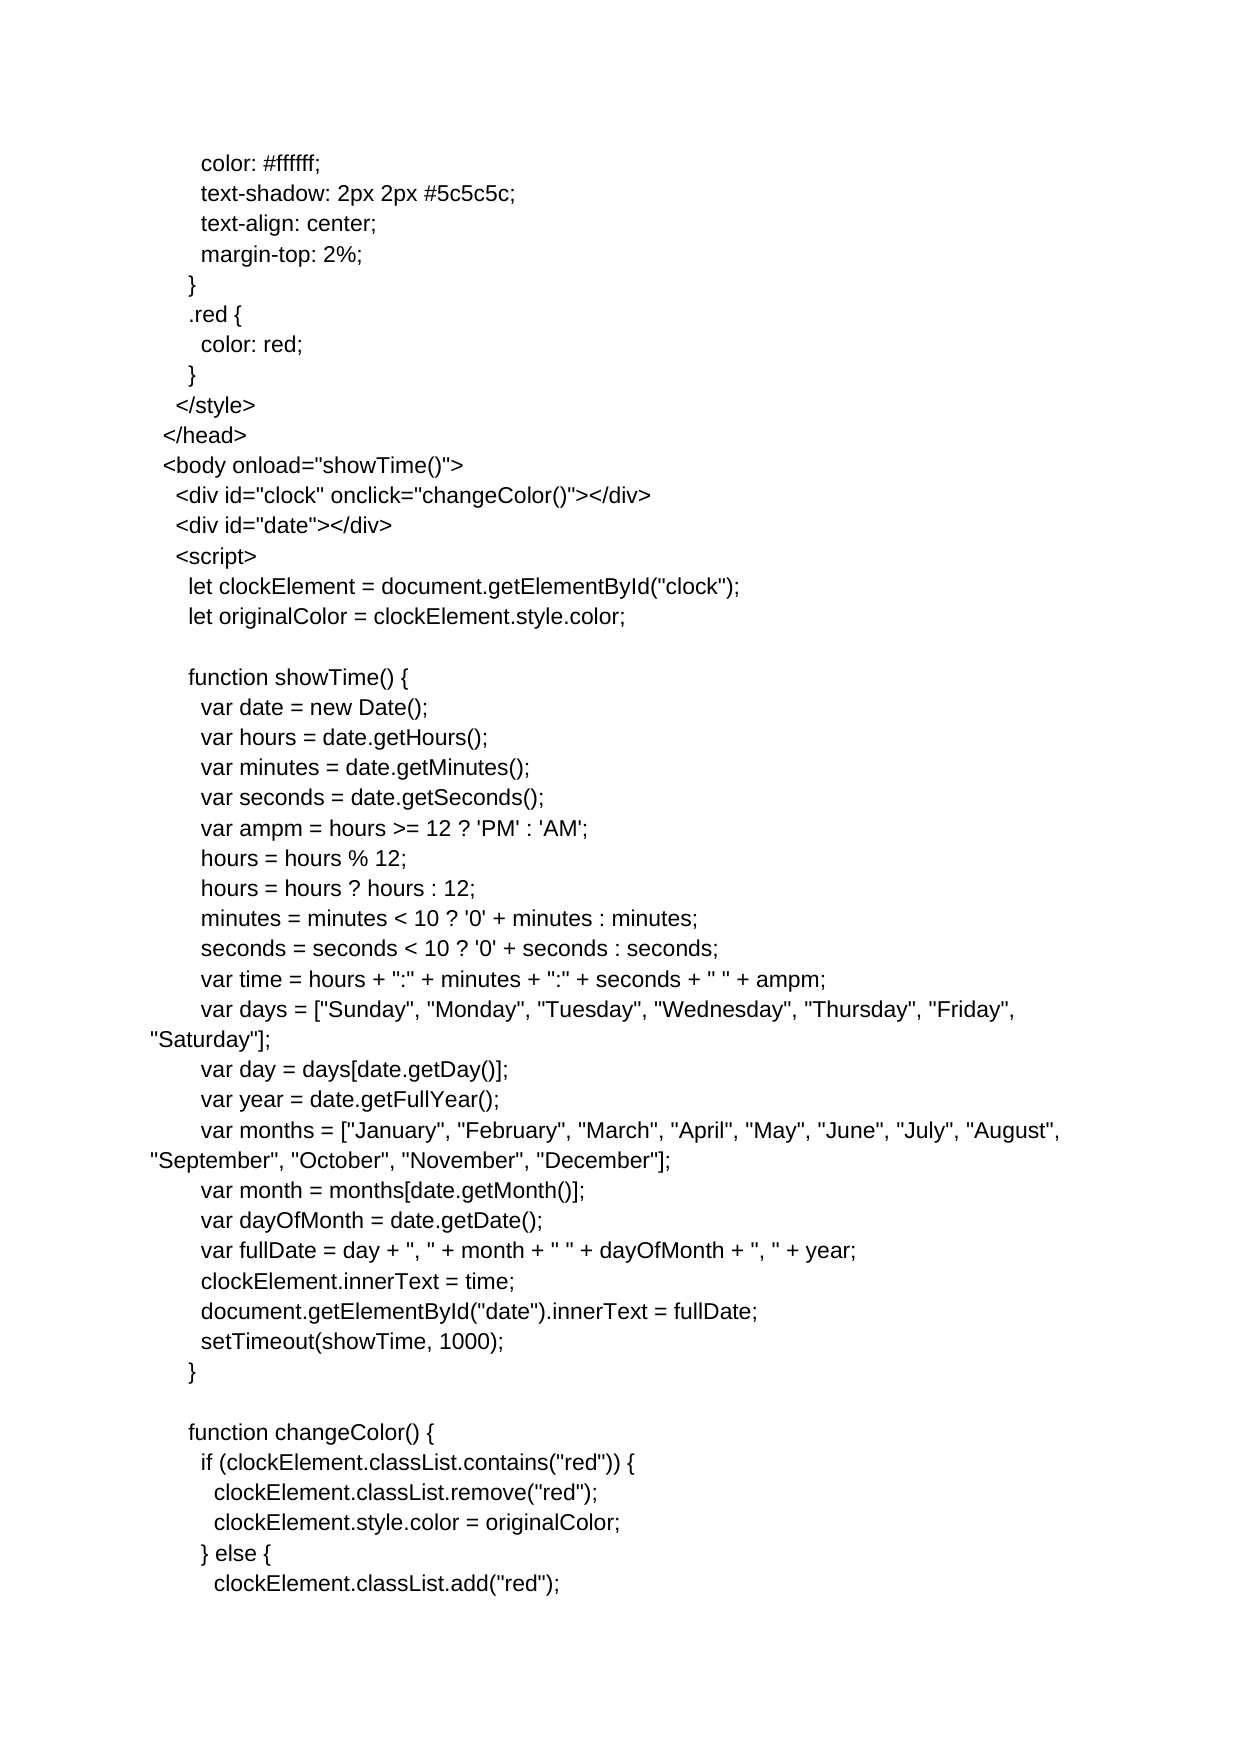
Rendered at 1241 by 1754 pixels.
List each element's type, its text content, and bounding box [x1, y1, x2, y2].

text minutes = minutes < 10 ? '0' + minutes : minutes; [150, 905, 1090, 932]
text .red { [150, 301, 1090, 327]
text var month = months[date.getMonth()]; [150, 1177, 1090, 1203]
text var date = new Date(); [150, 694, 1090, 720]
text color: red; [150, 331, 1090, 358]
text } else { [150, 1539, 1090, 1566]
text var seconds = date.getSeconds(); [150, 784, 1090, 811]
text <script> [150, 543, 1090, 569]
text var time = hours + ":" + minutes + ":" + seconds + " " + ampm; [150, 966, 1090, 992]
text seconds = seconds < 10 ? '0' + seconds : seconds; [150, 935, 1090, 962]
text clockElement.innerText = time; [150, 1268, 1090, 1294]
text function changeColor() { [150, 1419, 1090, 1445]
text let originalColor = clockElement.style.color; [150, 603, 1090, 629]
text <body onload="showTime()"> [150, 452, 1090, 478]
text <div id="date"></div> [150, 512, 1090, 539]
text function showTime() { [150, 663, 1090, 690]
text var minutes = date.getMinutes(); [150, 754, 1090, 781]
text } [150, 1358, 1090, 1385]
text } [150, 361, 1090, 388]
text text-align: center; [150, 210, 1090, 237]
text clockElement.classList.remove("red"); [150, 1479, 1090, 1506]
text let clockElement = document.getElementById("clock"); [150, 573, 1090, 599]
text margin-top: 2%; [150, 241, 1090, 267]
text var year = date.getFullYear(); [150, 1086, 1090, 1113]
text hours = hours ? hours : 12; [150, 875, 1090, 901]
text </head> [150, 422, 1090, 448]
text document.getElementById("date").innerText = fullDate; [150, 1298, 1090, 1324]
text var months = ["January", "February", "March", "April", "May", "June", "July", "August", "September", "October", "November", "December"]; [150, 1117, 1090, 1173]
text var days = ["Sunday", "Monday", "Tuesday", "Wednesday", "Thursday", "Friday", "Saturday"]; [150, 996, 1090, 1052]
text if (clockElement.classList.contains("red")) { [150, 1449, 1090, 1475]
text var fullDate = day + ", " + month + " " + dayOfMonth + ", " + year; [150, 1237, 1090, 1264]
text </style> [150, 392, 1090, 418]
text color: #ffffff; [150, 150, 1090, 176]
text var ampm = hours >= 12 ? 'PM' : 'AM'; [150, 814, 1090, 841]
text } [150, 271, 1090, 297]
text clockElement.style.color = originalColor; [150, 1509, 1090, 1536]
text hours = hours % 12; [150, 845, 1090, 871]
text setTimeout(showTime, 1000); [150, 1328, 1090, 1354]
text var day = days[date.getDay()]; [150, 1056, 1090, 1083]
text <div id="clock" onclick="changeColor()"></div> [150, 482, 1090, 509]
text clockElement.classList.add("red"); [150, 1570, 1090, 1596]
text var dayOfMonth = date.getDate(); [150, 1207, 1090, 1234]
text text-shadow: 2px 2px #5c5c5c; [150, 180, 1090, 207]
text var hours = date.getHours(); [150, 724, 1090, 750]
